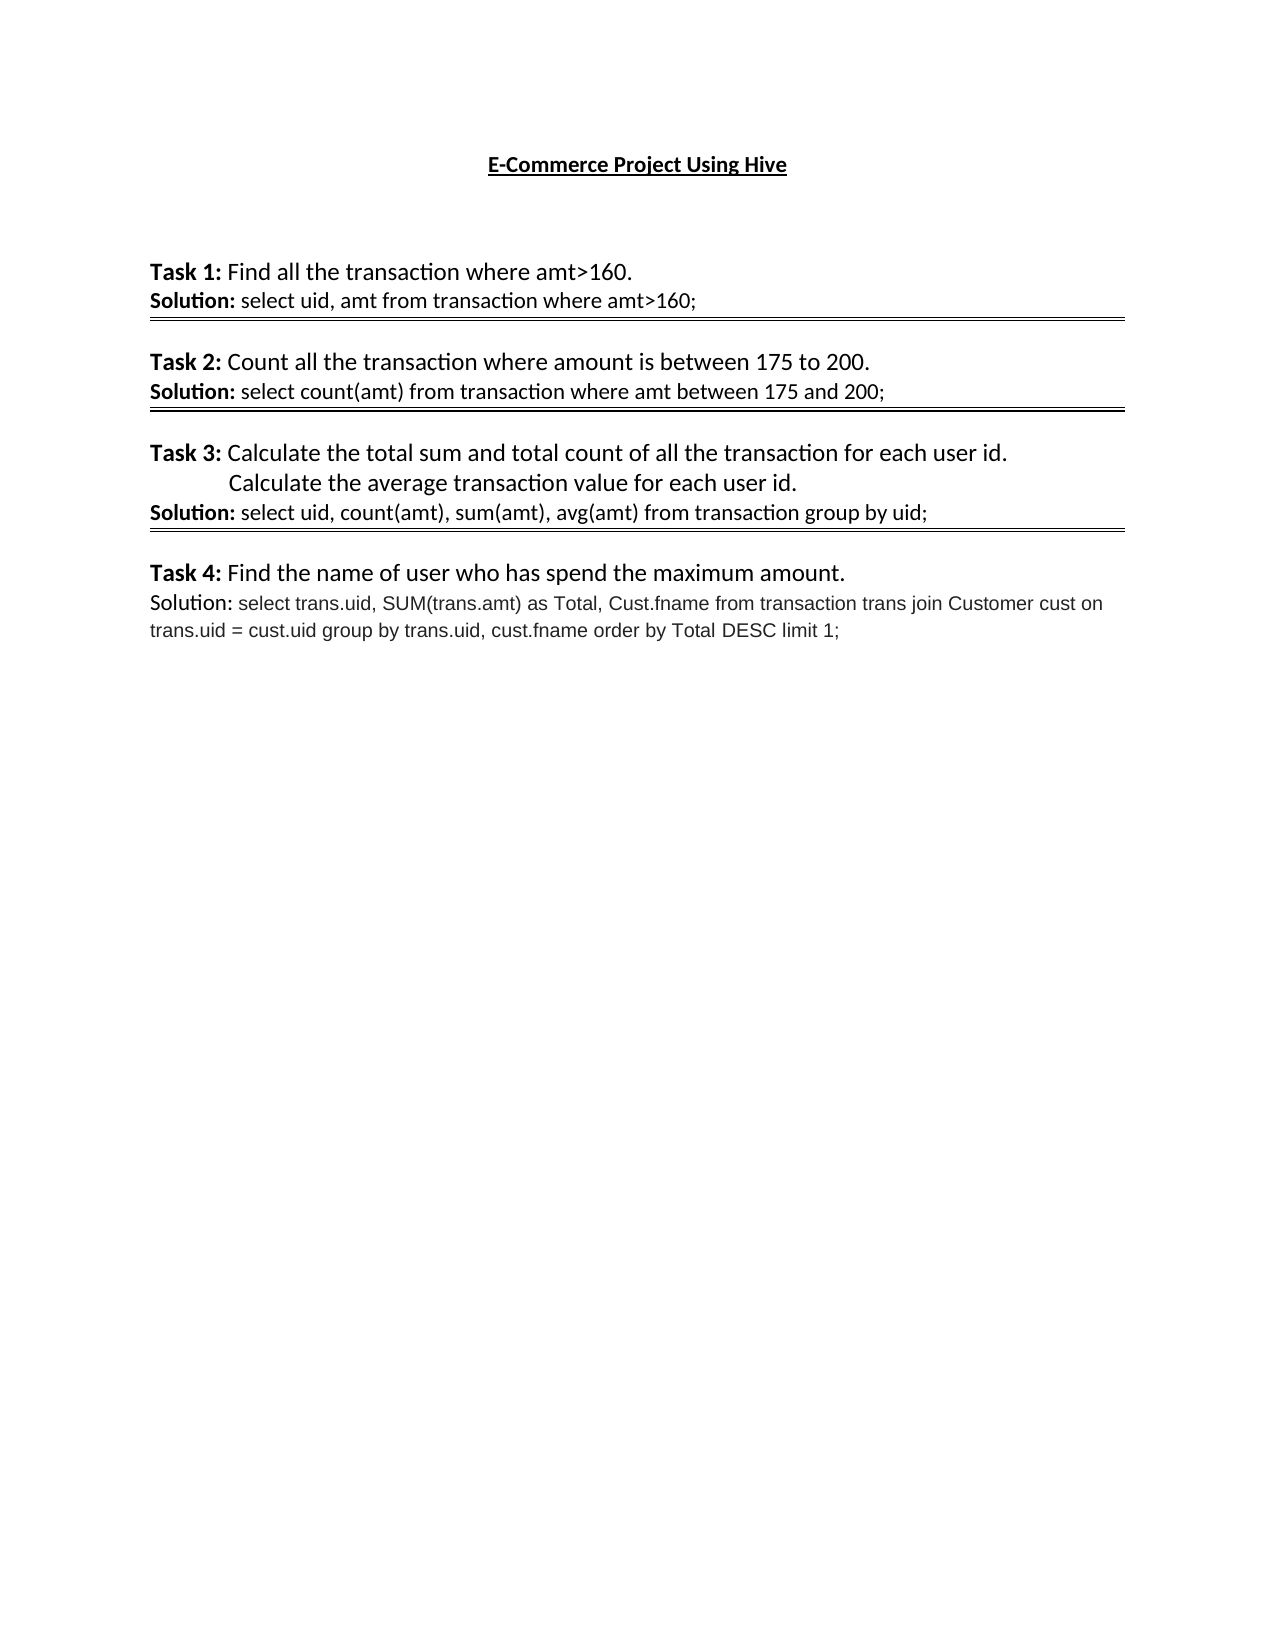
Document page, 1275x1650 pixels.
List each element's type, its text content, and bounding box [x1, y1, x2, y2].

text Task 2: Count all the transaction where amount is between 175 to 200. [150, 346, 1125, 377]
text Task 3: Calculate the total sum and total count of all the transaction for each user id. [150, 437, 1125, 467]
text Solution: select count(amt) from transaction where amt between 175 and 200; [150, 377, 1125, 407]
text Task 1: Find all the transaction where amt>160. [150, 256, 1125, 287]
text Solution: select uid, amt from transaction where amt>160; [150, 287, 1125, 317]
text Solution: select uid, count(amt), sum(amt), avg(amt) from transaction group by uid; [150, 498, 1125, 528]
text Calculate the average transaction value for each user id. [150, 467, 1125, 498]
text Solution: select trans.uid, SUM(trans.amt) as Total, Cust.fname from transaction trans join Customer cust on trans.uid = cust.uid group by trans.uid, cust.fname order by Total DESC limit 1; [150, 588, 1125, 642]
text Task 4: Find the name of user who has spend the maximum amount. [150, 557, 1125, 588]
text E-Commerce Project Using Hive [150, 150, 1125, 178]
